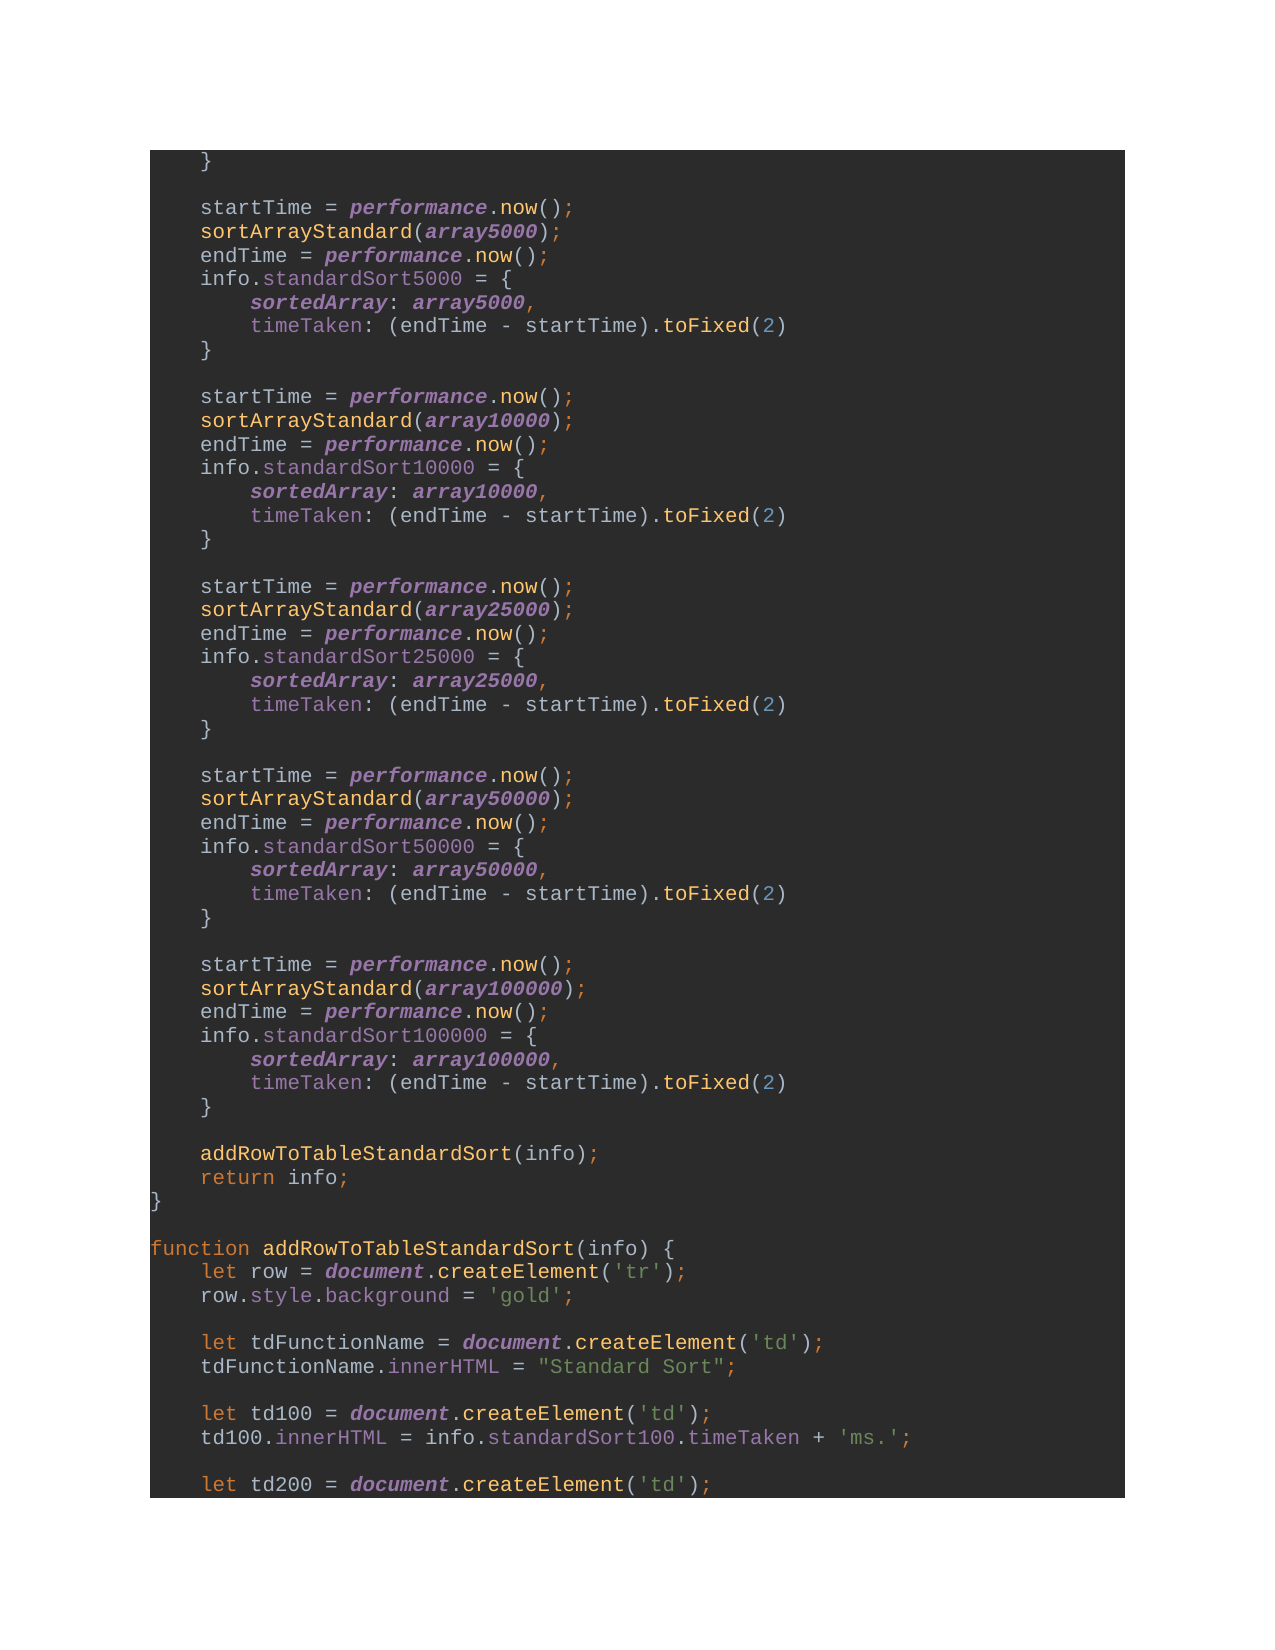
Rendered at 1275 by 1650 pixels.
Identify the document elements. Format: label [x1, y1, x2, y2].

text [150, 150, 1125, 1498]
